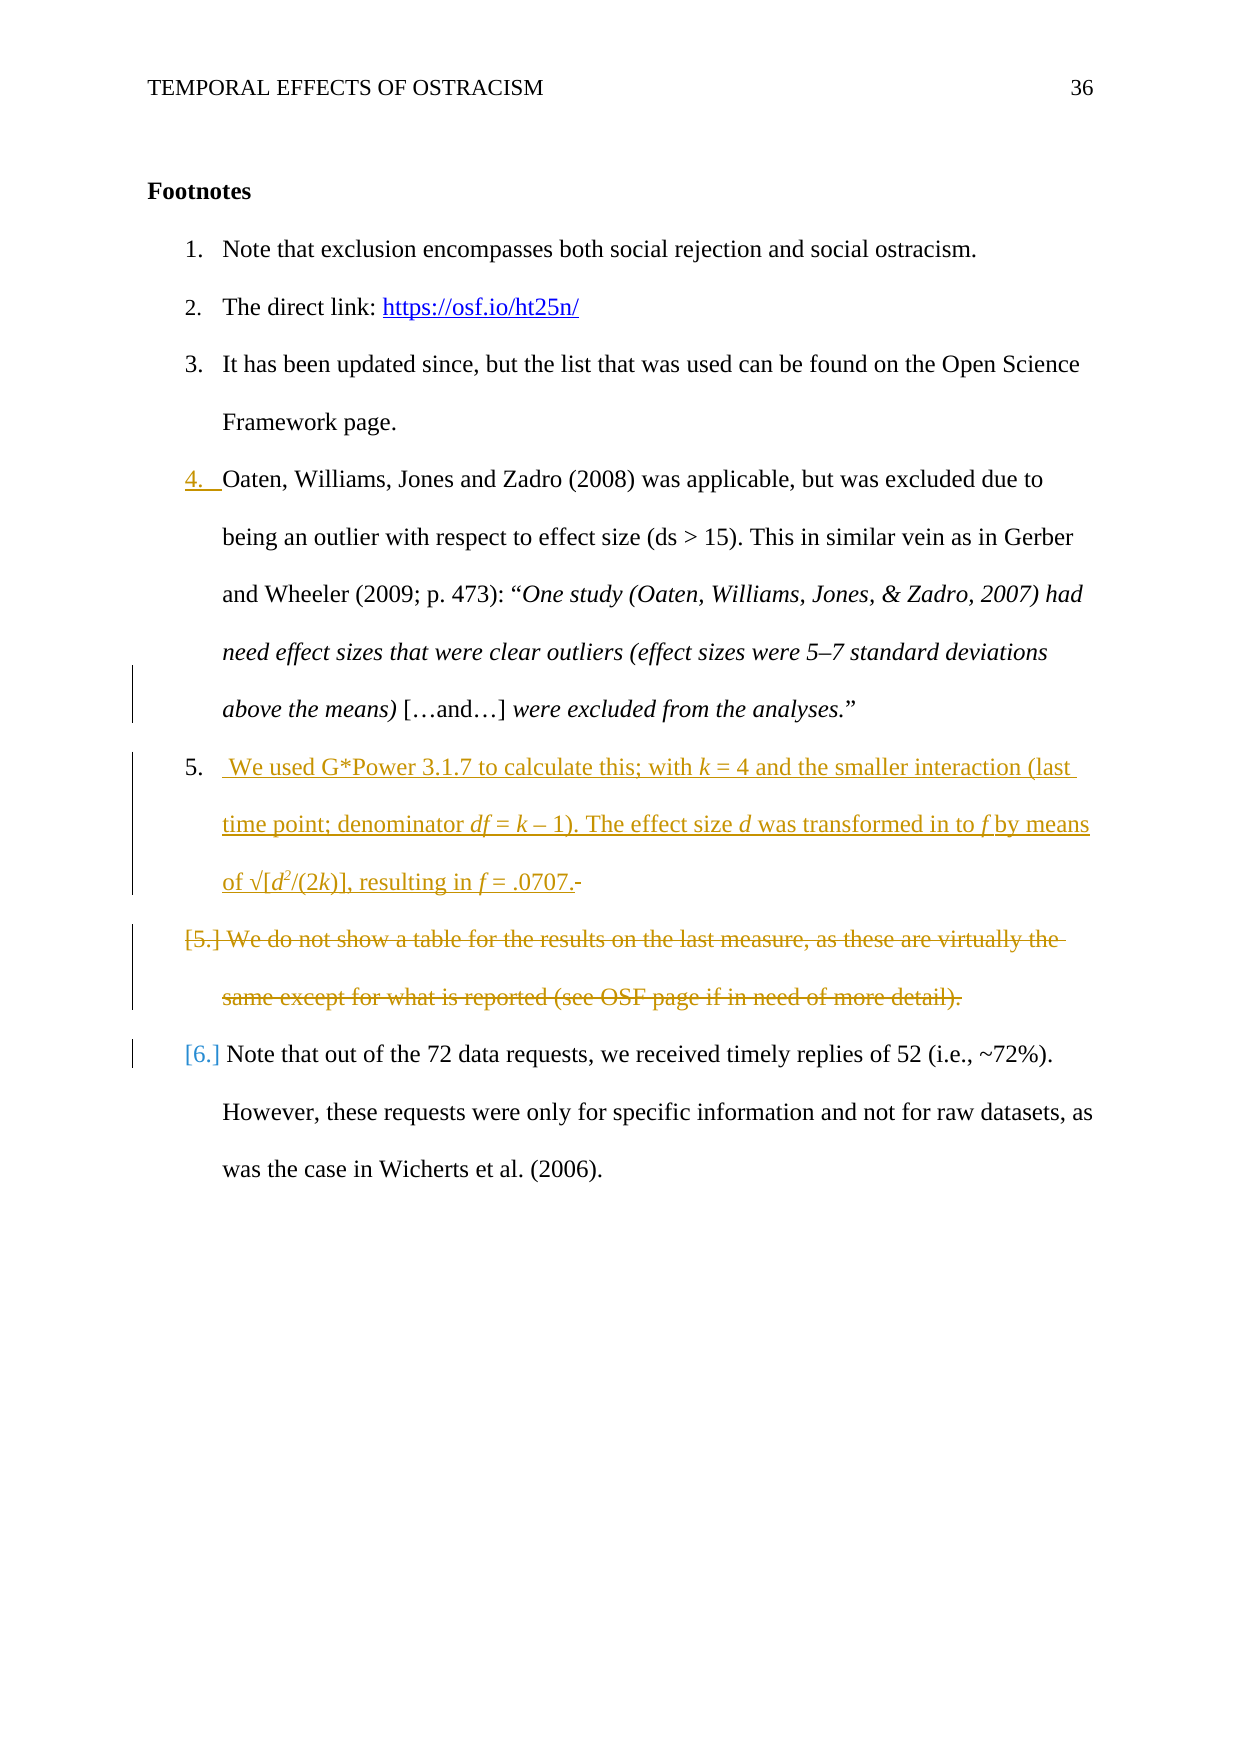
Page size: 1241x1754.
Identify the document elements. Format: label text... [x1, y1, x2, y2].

text Footnotes [147, 176, 1093, 205]
list The direct link: https://osf.io/ht25n/ [184, 292, 1093, 320]
list Oaten, Williams, Jones and Zadro (2008) was applicable, but was excluded due to being an outlier with respect to effect size (ds > 15). This in similar vein as in Gerber and Wheeler (2009; p. 473): “One study (Oaten, Williams, Jones, & Zadro, 2007) had need effect sizes that were clear outliers (effect sizes were 5–7 standard deviations above the means) […and…] were excluded from the analyses.” [184, 464, 1093, 723]
list Note that exclusion encompasses both social rejection and social ostracism. [184, 234, 1093, 263]
list Note that out of the 72 data requests, we received timely replies of 52 (i.e., ~72%). However, these requests were only for specific information and not for raw datasets, as was the case in Wicherts et al. (2006). [184, 1039, 1093, 1183]
list It has been updated since, but the list that was used can be found on the Open Science Framework page. [184, 349, 1093, 435]
